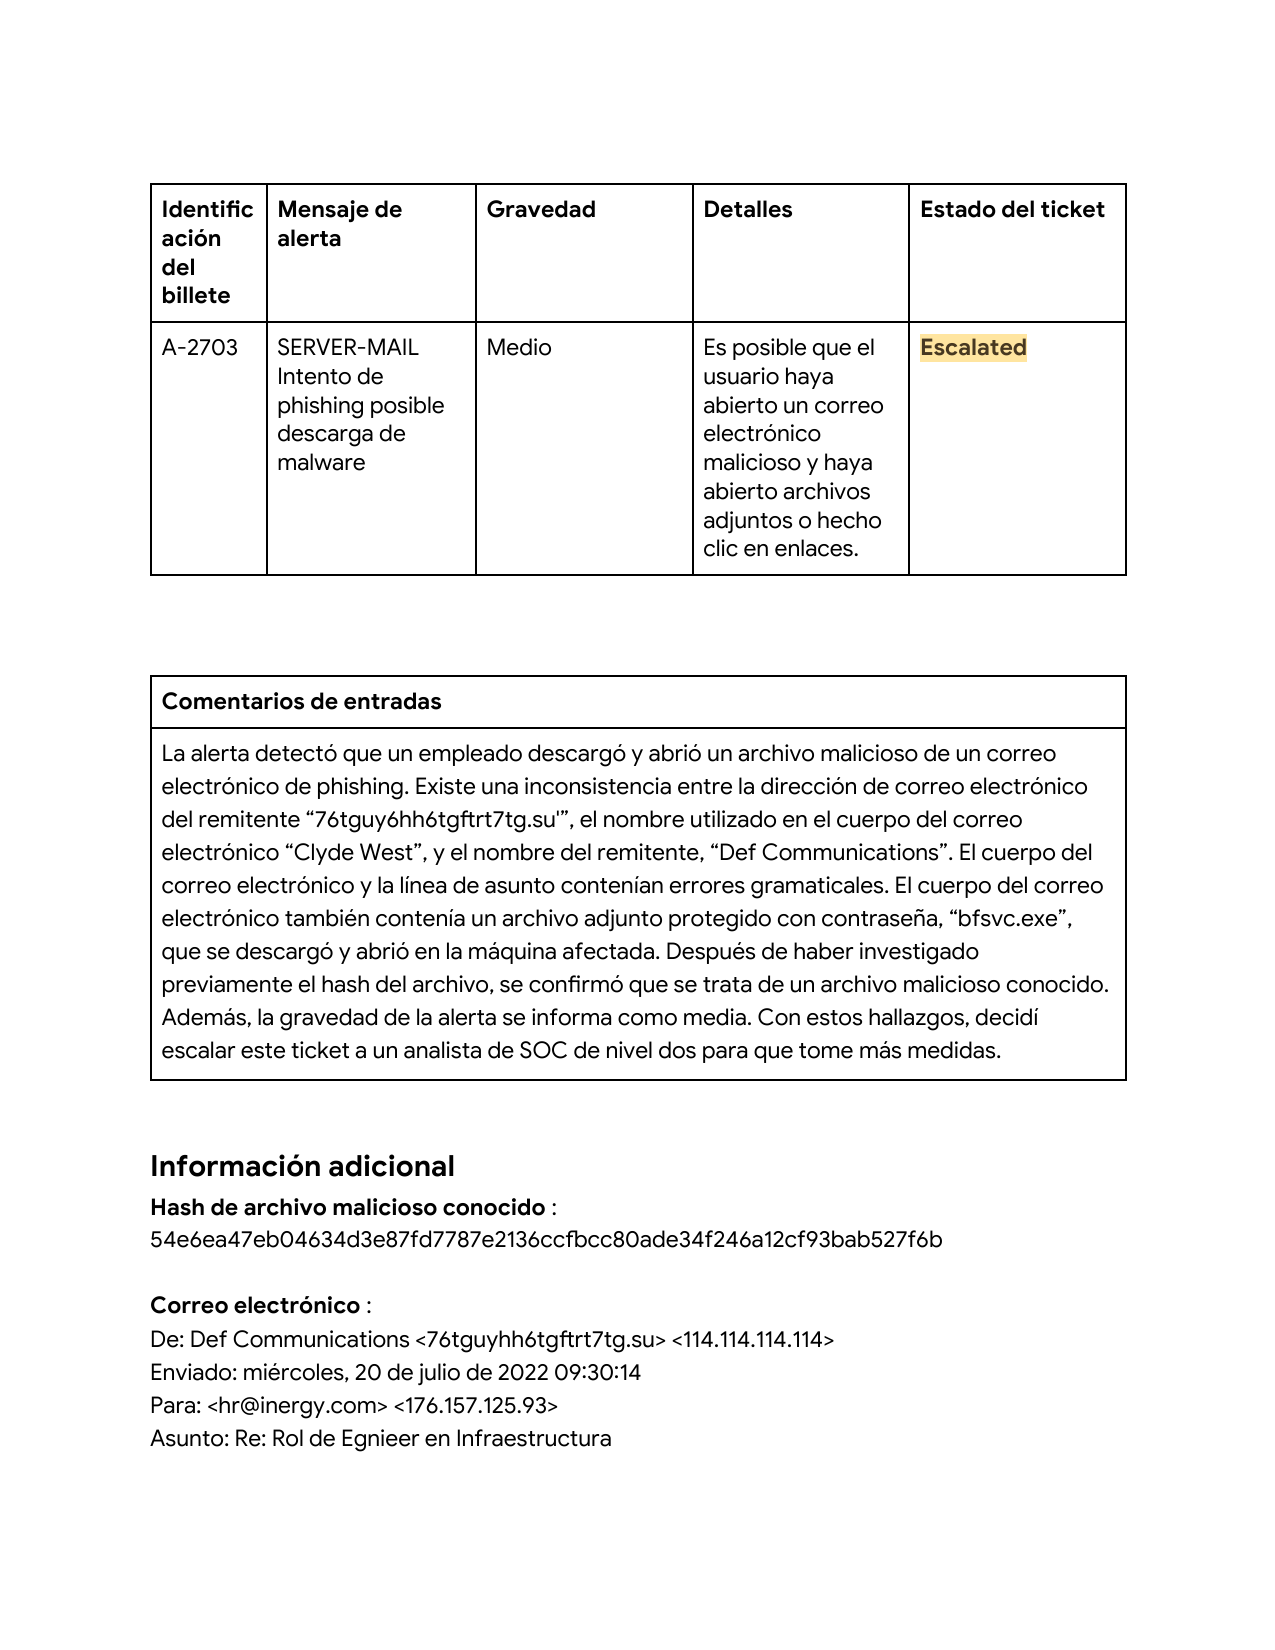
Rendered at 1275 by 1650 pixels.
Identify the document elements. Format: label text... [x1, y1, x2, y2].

table_cell Medio [477, 323, 692, 574]
text Hash de archivo malicioso conocido : 54e6ea47eb04634d3e87fd7787e2136ccfbcc80ade34f246a12cf93bab527f6b [150, 1193, 1125, 1254]
text Para: <hr@inergy.com> <176.157.125.93> Asunto: Re: Rol de Egnieer en Infraestructura [150, 1391, 1125, 1453]
table_header Estado del ticket [910, 185, 1125, 321]
table_header Comentarios de entradas [152, 677, 1125, 727]
table_header Detalles [694, 185, 908, 321]
subtitle Información adicional [150, 1148, 1125, 1184]
text Enviado: miércoles, 20 de julio de 2022 09:30:14 [150, 1358, 1125, 1387]
text Correo electrónico : De: Def Communications <76tguyhh6tgftrt7tg.su> <114.114.114.114> [150, 1292, 1125, 1353]
table_header Gravedad [477, 185, 692, 321]
table_header Identificación del billete [152, 185, 266, 321]
table_header Mensaje de alerta [268, 185, 475, 321]
table_cell SERVER-MAIL Intento de phishing posible descarga de malware [268, 323, 475, 574]
table_cell La alerta detectó que un empleado descargó y abrió un archivo malicioso de un correo electrónico de phishing. Existe una inconsistencia entre la dirección de correo electrónico del remitente “76tguy6hh6tgftrt7tg.su'”, el nombre utilizado en el cuerpo del correo electrónico “Clyde West”, y el nombre del remitente, “Def Communications”. El cuerpo del correo electrónico y la línea de asunto contenían errores gramaticales. El cuerpo del correo electrónico también contenía un archivo adjunto protegido con contraseña, “bfsvc.exe”, que se descargó y abrió en la máquina afectada. Después de haber investigado previamente el hash del archivo, se confirmó que se trata de un archivo malicioso conocido. Además, la gravedad de la alerta se informa como media. Con estos hallazgos, decidí escalar este ticket a un analista de SOC de nivel dos para que tome más medidas. [152, 729, 1125, 1079]
table_cell A-2703 [152, 323, 266, 574]
table_cell [910, 323, 1125, 574]
table_cell Es posible que el usuario haya abierto un correo electrónico malicioso y haya abierto archivos adjuntos o hecho clic en enlaces. [694, 323, 908, 574]
